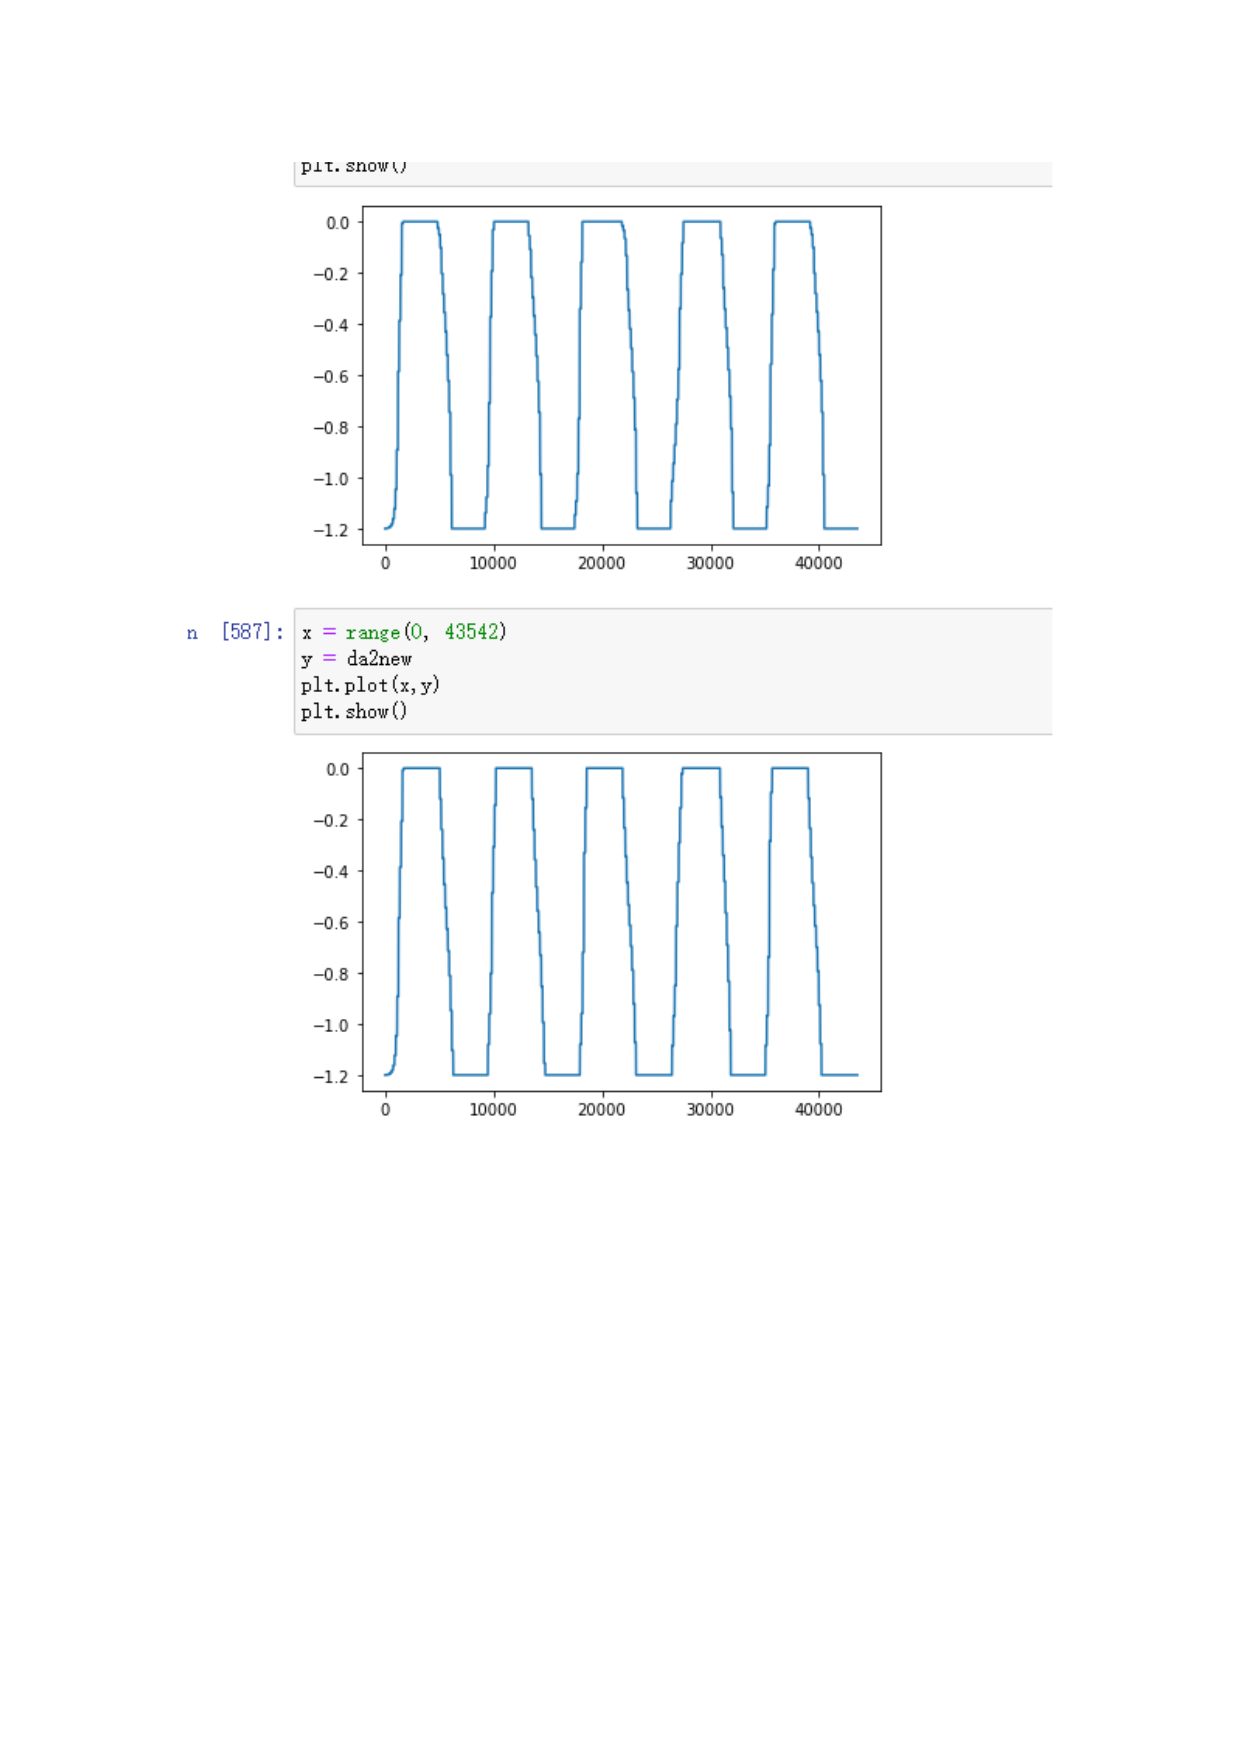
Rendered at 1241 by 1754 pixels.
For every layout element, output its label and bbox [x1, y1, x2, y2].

picture [187, 162, 1053, 1136]
